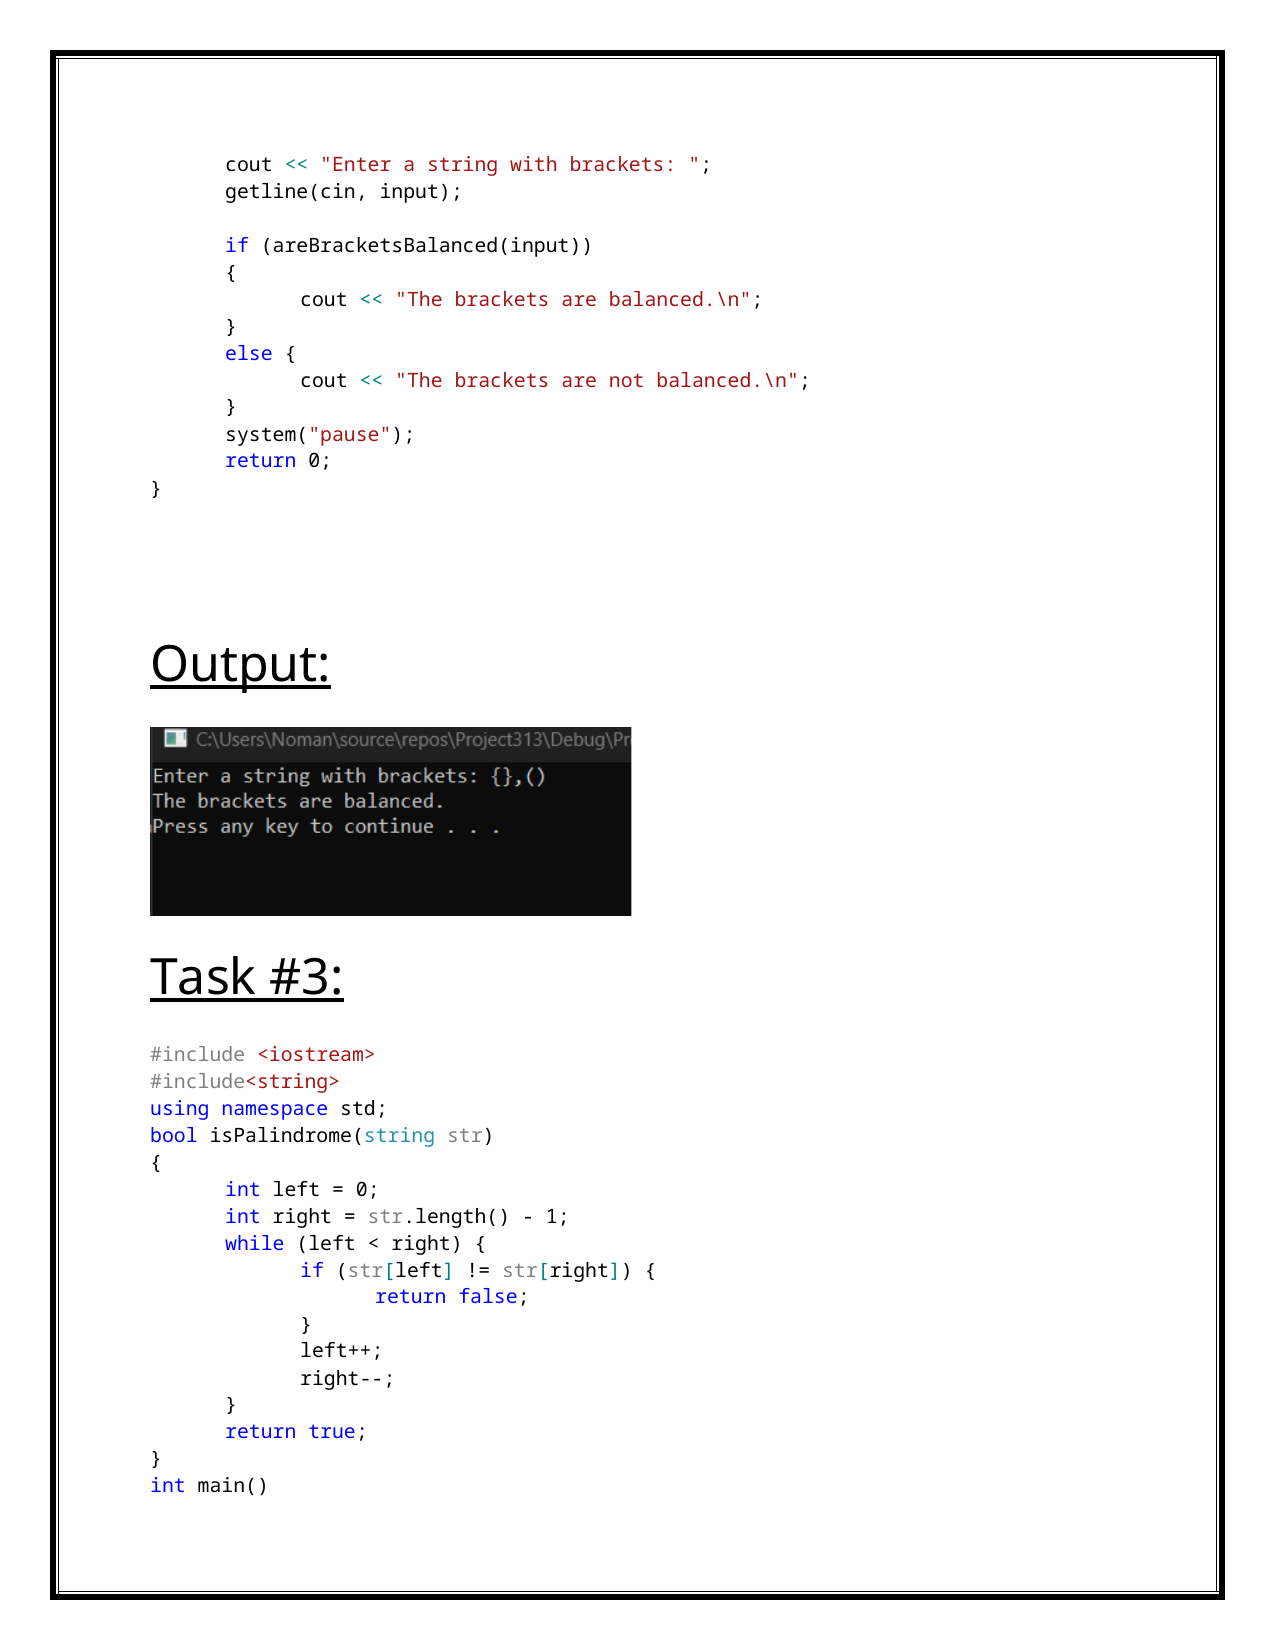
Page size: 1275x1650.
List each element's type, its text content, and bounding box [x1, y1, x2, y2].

picture [150, 727, 632, 916]
text while (left < right) { [150, 1229, 1125, 1256]
text bool isPalindrome(string str) [150, 1121, 1125, 1148]
text Output: [150, 628, 1125, 696]
text } [150, 1391, 1125, 1418]
text } [150, 1310, 1125, 1337]
text cout << "The brackets are not balanced.\n"; [150, 366, 1125, 393]
text left++; [150, 1337, 1125, 1364]
text #include <iostream> [150, 1040, 1125, 1067]
text } [150, 1445, 1125, 1472]
text cout << "Enter a string with brackets: "; [150, 150, 1125, 177]
text { [150, 258, 1125, 285]
text #include<string> [150, 1067, 1125, 1094]
text using namespace std; [150, 1094, 1125, 1121]
text } [150, 474, 1125, 501]
text right--; [150, 1364, 1125, 1391]
text return 0; [150, 447, 1125, 474]
text } [150, 312, 1125, 339]
text return false; [150, 1283, 1125, 1310]
text if (areBracketsBalanced(input)) [150, 231, 1125, 258]
text { [150, 1148, 1125, 1175]
text int main() [150, 1472, 1125, 1499]
text system("pause"); [150, 420, 1125, 447]
text int right = str.length() - 1; [150, 1202, 1125, 1229]
text int left = 0; [150, 1175, 1125, 1202]
text else { [150, 339, 1125, 366]
text return true; [150, 1418, 1125, 1445]
text if (str[left] != str[right]) { [150, 1256, 1125, 1283]
text } [150, 393, 1125, 420]
text Task #3: [150, 941, 1125, 1009]
text cout << "The brackets are balanced.\n"; [150, 285, 1125, 312]
text getline(cin, input); [150, 177, 1125, 204]
